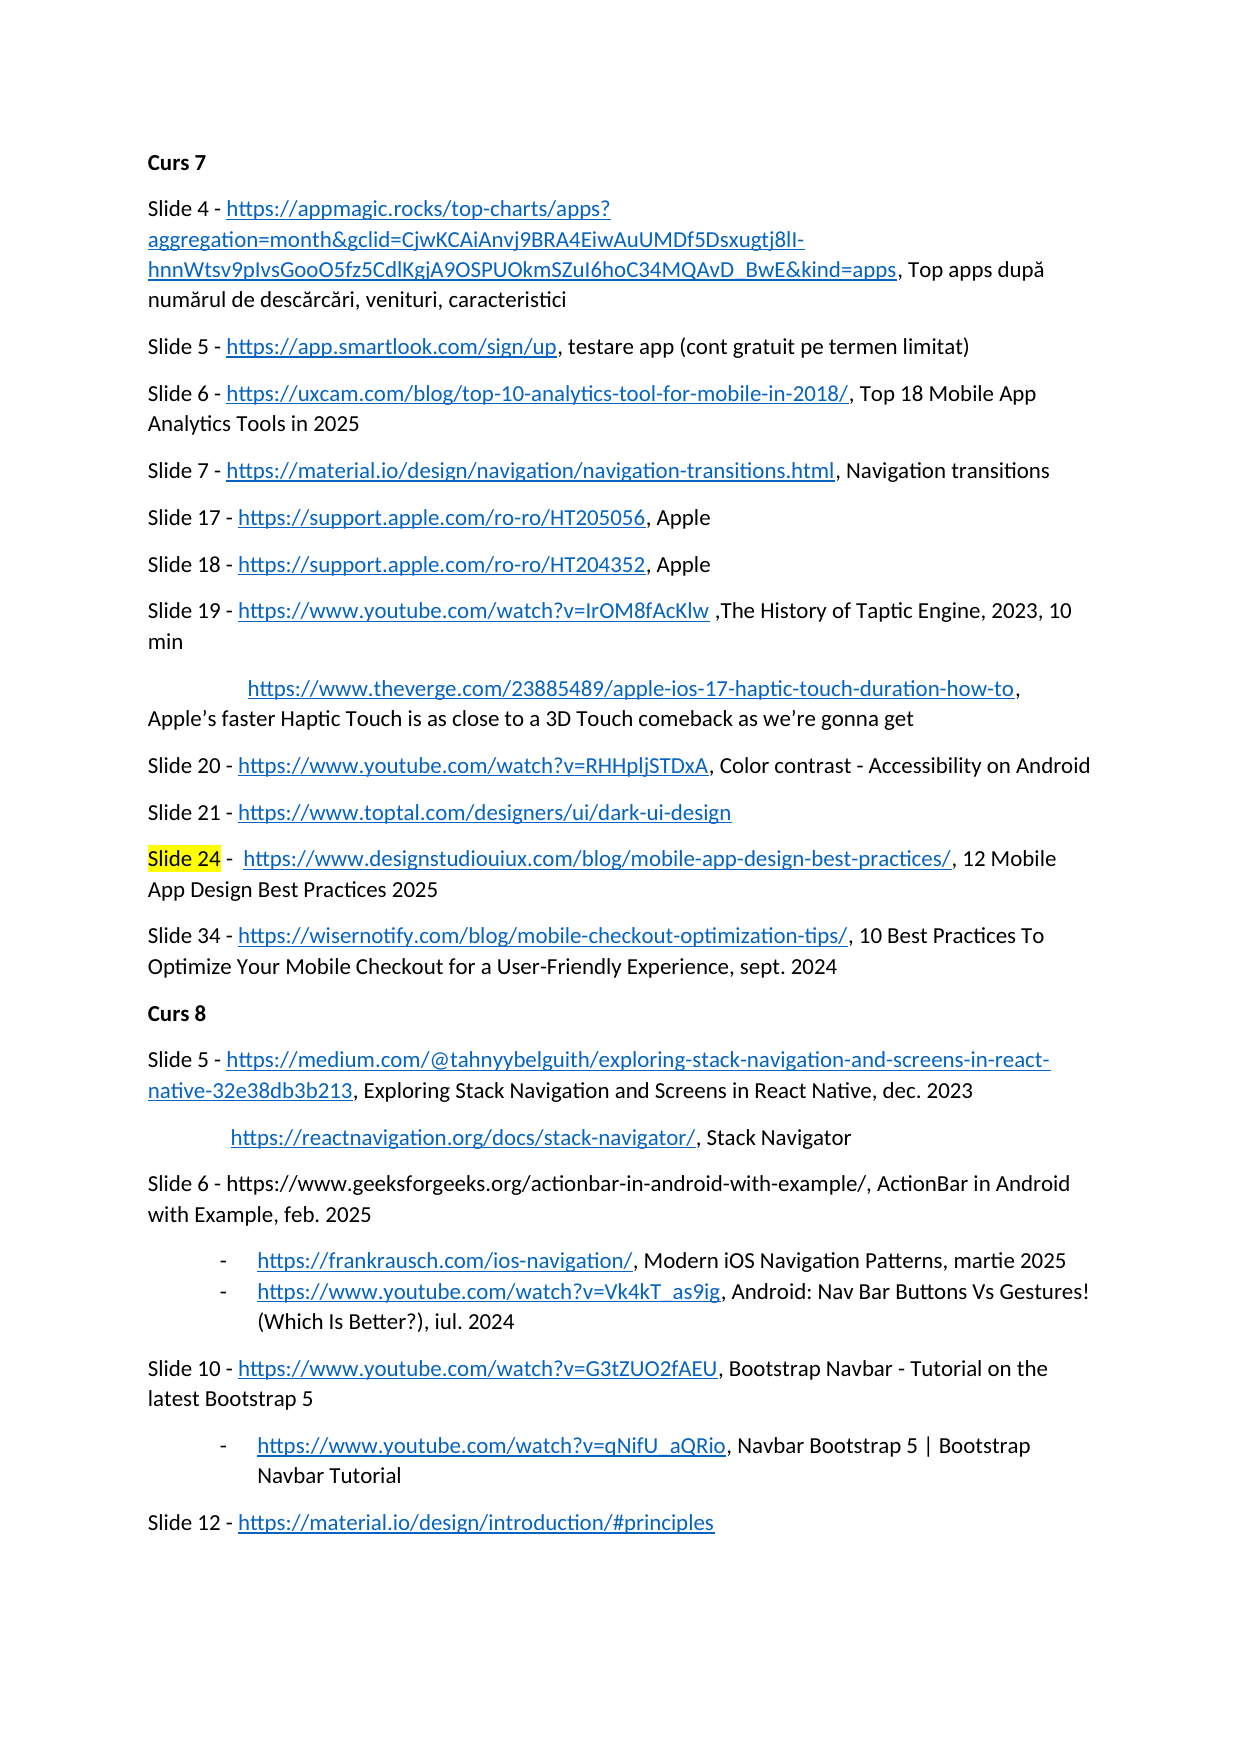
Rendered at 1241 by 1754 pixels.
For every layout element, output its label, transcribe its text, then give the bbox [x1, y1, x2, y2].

text Slide 4 - https://appmagic.rocks/top-charts/apps?aggregation=month&gclid=CjwKCAiAnvj9BRA4EiwAuUMDf5Dsxugtj8lI-hnnWtsv9pIvsGooO5fz5CdlKgjA9OSPUOkmSZuI6hoC34MQAvD_BwE&kind=apps, Top apps după numărul de descărcări, venituri, caracteristici [148, 194, 1093, 313]
text Slide 7 - https://material.io/design/navigation/navigation-transitions.html, Navigation transitions [148, 456, 1093, 484]
text Slide 19 - https://www.youtube.com/watch?v=IrOM8fAcKlw ,The History of Taptic Engine, 2023, 10 min [148, 597, 1093, 655]
text Slide 24 - https://www.designstudiouiux.com/blog/mobile-app-design-best-practices/, 12 Mobile App Design Best Practices 2025 [148, 844, 1093, 903]
list https://www.youtube.com/watch?v=Vk4kT_as9ig, Android: Nav Bar Buttons Vs Gestures! (Which Is Better?), iul. 2024 [219, 1277, 1093, 1335]
text Slide 20 - https://www.youtube.com/watch?v=RHHpljSTDxA, Color contrast - Accessibility on Android [148, 751, 1093, 779]
text Slide 5 - https://medium.com/@tahnyybelguith/exploring-stack-navigation-and-screens-in-react-native-32e38db3b213, Exploring Stack Navigation and Screens in React Native, dec. 2023 [148, 1046, 1093, 1104]
list https://frankrausch.com/ios-navigation/, Modern iOS Navigation Patterns, martie 2025 [219, 1247, 1093, 1274]
text Slide 18 - https://support.apple.com/ro-ro/HT204352, Apple [148, 550, 1093, 578]
text Slide 10 - https://www.youtube.com/watch?v=G3tZUO2fAEU, Bootstrap Navbar - Tutorial on the latest Bootstrap 5 [148, 1354, 1093, 1412]
text Slide 5 - https://app.smartlook.com/sign/up, testare app (cont gratuit pe termen limitat) [148, 332, 1093, 360]
text Slide 6 - https://www.geeksforgeeks.org/actionbar-in-android-with-example/, ActionBar in Android with Example, feb. 2025 [148, 1169, 1093, 1228]
list https://www.youtube.com/watch?v=qNifU_aQRio, Navbar Bootstrap 5 | Bootstrap Navbar Tutorial [219, 1431, 1093, 1489]
text Slide 12 - https://material.io/design/introduction/#principles [148, 1508, 1093, 1536]
text Slide 21 - https://www.toptal.com/designers/ui/dark-ui-design [148, 798, 1093, 826]
text Slide 34 - https://wisernotify.com/blog/mobile-checkout-optimization-tips/, 10 Best Practices To Optimize Your Mobile Checkout for a User-Friendly Experience, sept. 2024 [148, 922, 1093, 980]
text https://www.theverge.com/23885489/apple-ios-17-haptic-touch-duration-how-to, Apple’s faster Haptic Touch is as close to a 3D Touch comeback as we’re gonna get [148, 674, 1093, 732]
text Slide 17 - https://support.apple.com/ro-ro/HT205056, Apple [148, 503, 1093, 531]
text Curs 8 [148, 999, 1093, 1027]
text Curs 7 [148, 148, 1093, 176]
text https://reactnavigation.org/docs/stack-navigator/, Stack Navigator [148, 1123, 1093, 1151]
text Slide 6 - https://uxcam.com/blog/top-10-analytics-tool-for-mobile-in-2018/, Top 18 Mobile App Analytics Tools in 2025 [148, 379, 1093, 437]
